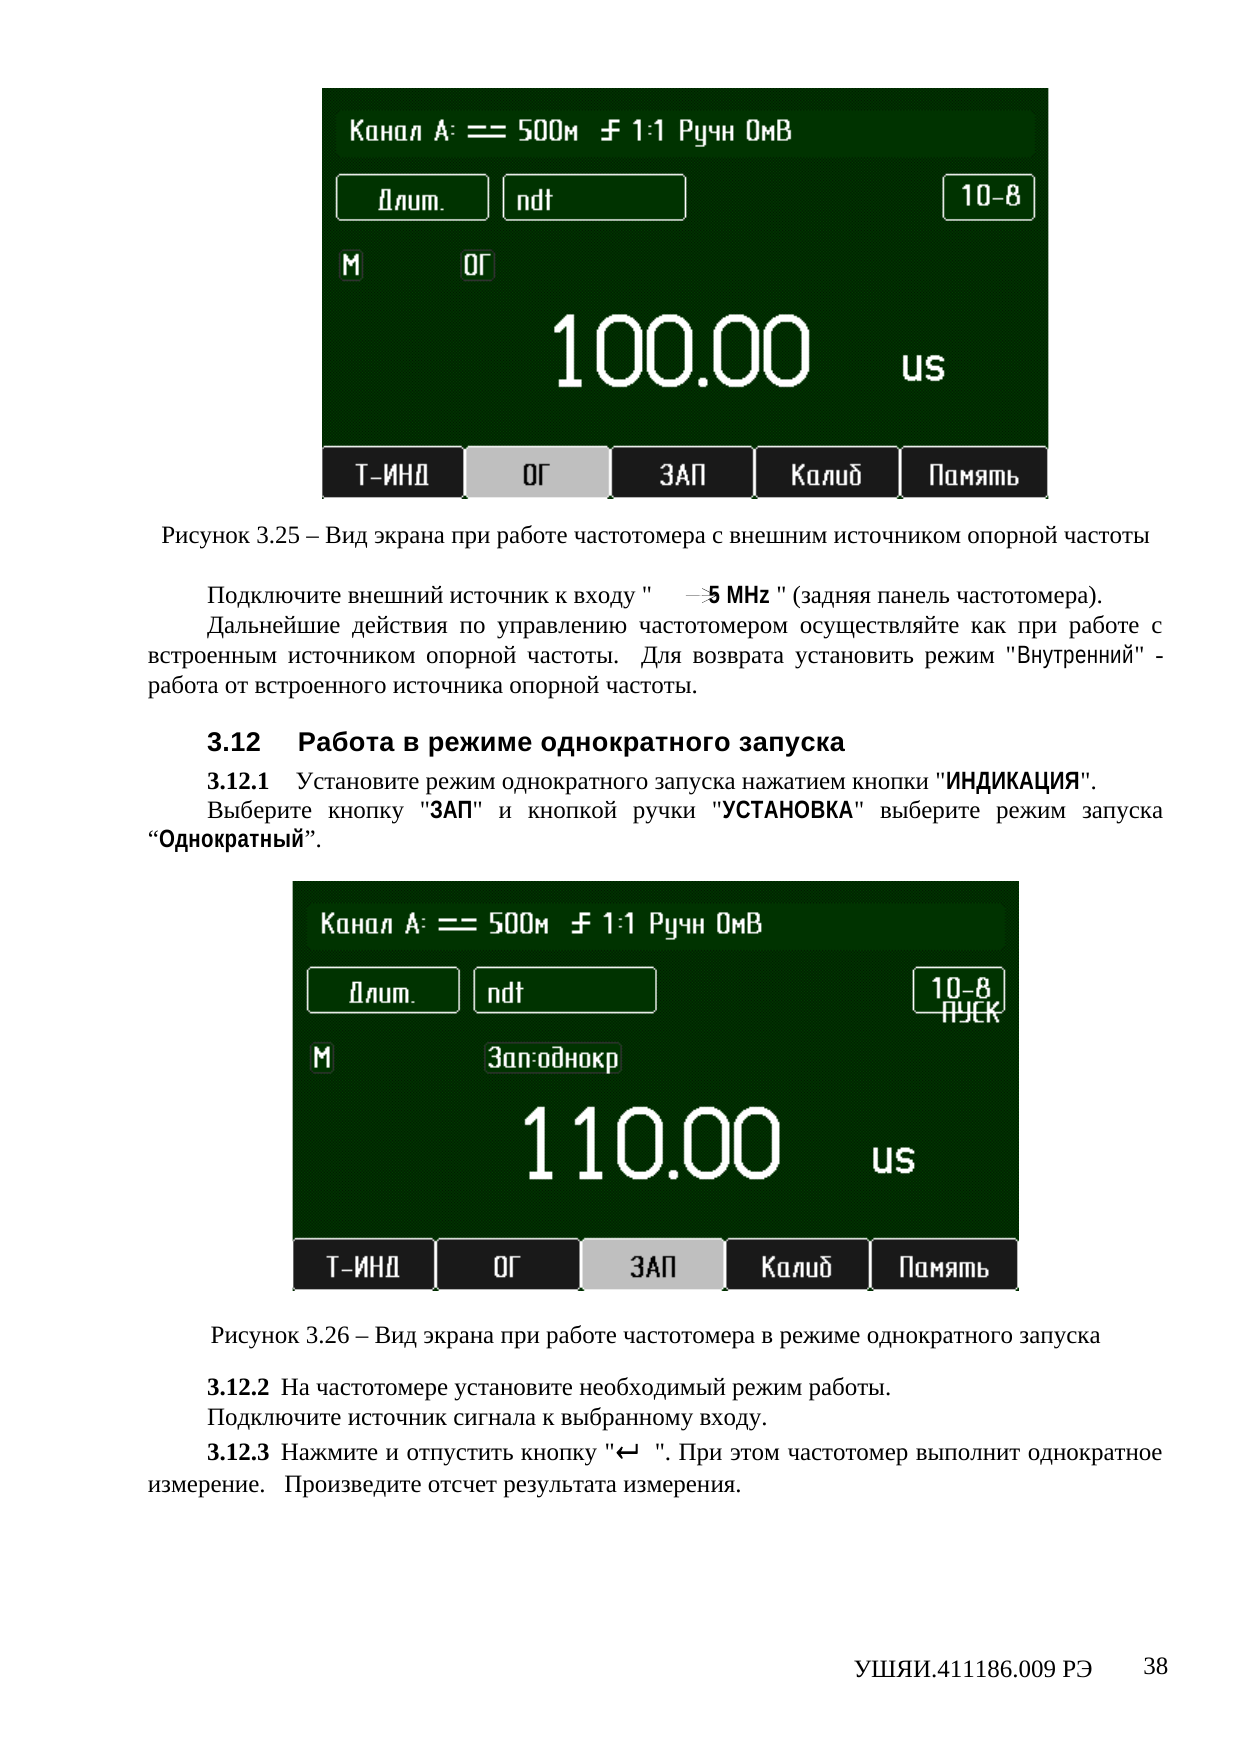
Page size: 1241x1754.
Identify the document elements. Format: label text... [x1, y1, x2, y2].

list На частотомере установите необходимый режим работы. [148, 1372, 1163, 1401]
text Выберите кнопку "ЗАП" и кнопкой ручки "УСТАНОВКА" выберите режим запуска “Однократный”. [148, 795, 1163, 852]
text Рисунок 3.25 – Вид экрана при работе частотомера с внешним источником опорной частоты [148, 520, 1163, 549]
picture [322, 88, 1049, 499]
picture [292, 881, 1019, 1291]
list Нажмите и отпустить кнопку " ". При этом частотомер выполнит однократное измерение. Произведите отсчет результата измерения. [148, 1437, 1163, 1498]
text Подключите источник сигнала к выбранному входу. [207, 1402, 1163, 1431]
text Подключите внешний источник к входу " 5 MHz " (задняя панель частотомера). [148, 580, 1163, 609]
text Рисунок 3.26 – Вид экрана при работе частотомера в режиме однократного запуска [148, 1320, 1163, 1348]
subtitle Работа в режиме однократного запуска [148, 726, 1163, 757]
text Дальнейшие действия по управлению частотомером осуществляйте как при работе с встроенным источником опорной частоты. Для возврата установить режим "Внутренний" - работа от встроенного источника опорной частоты. [148, 610, 1163, 699]
list Установите режим однократного запуска нажатием кнопки "ИНДИКАЦИЯ". [148, 766, 1163, 795]
